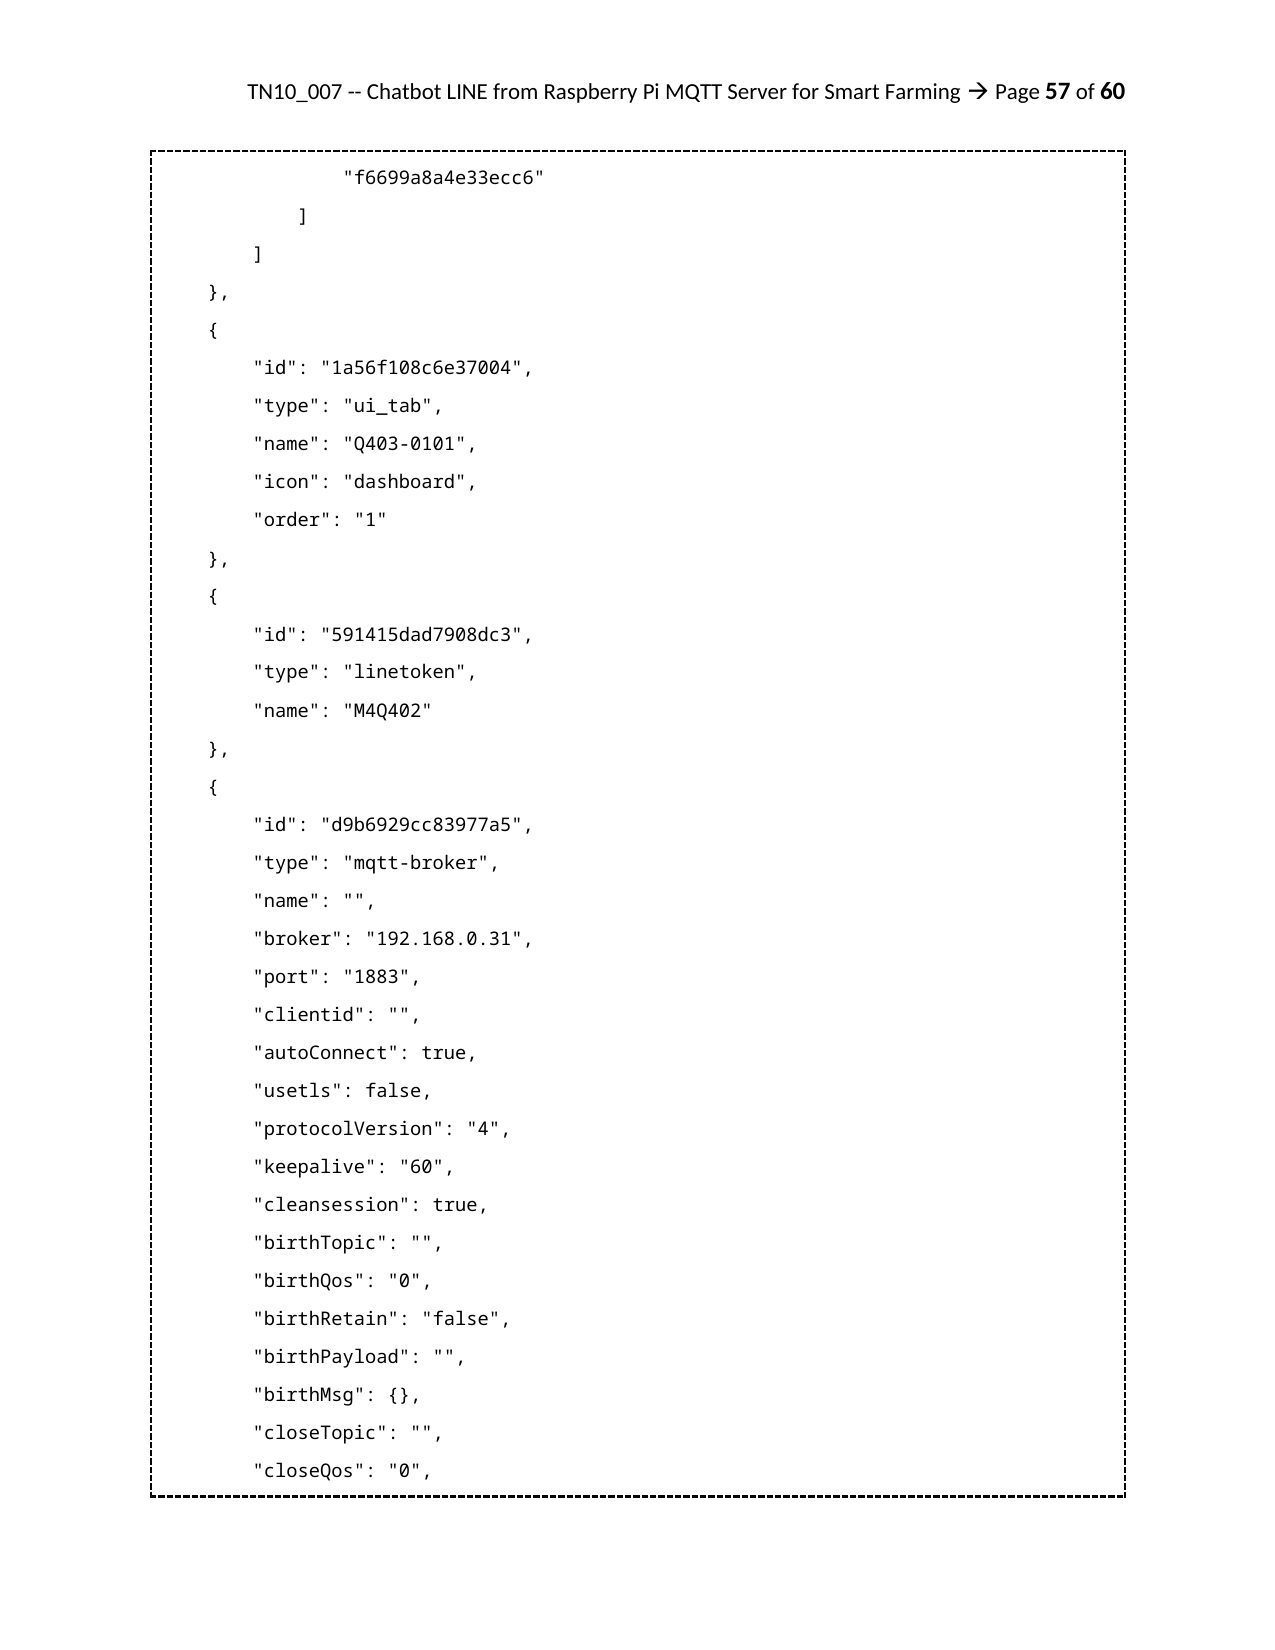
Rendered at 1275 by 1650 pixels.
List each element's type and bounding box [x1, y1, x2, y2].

table_cell [151, 150, 1125, 1495]
